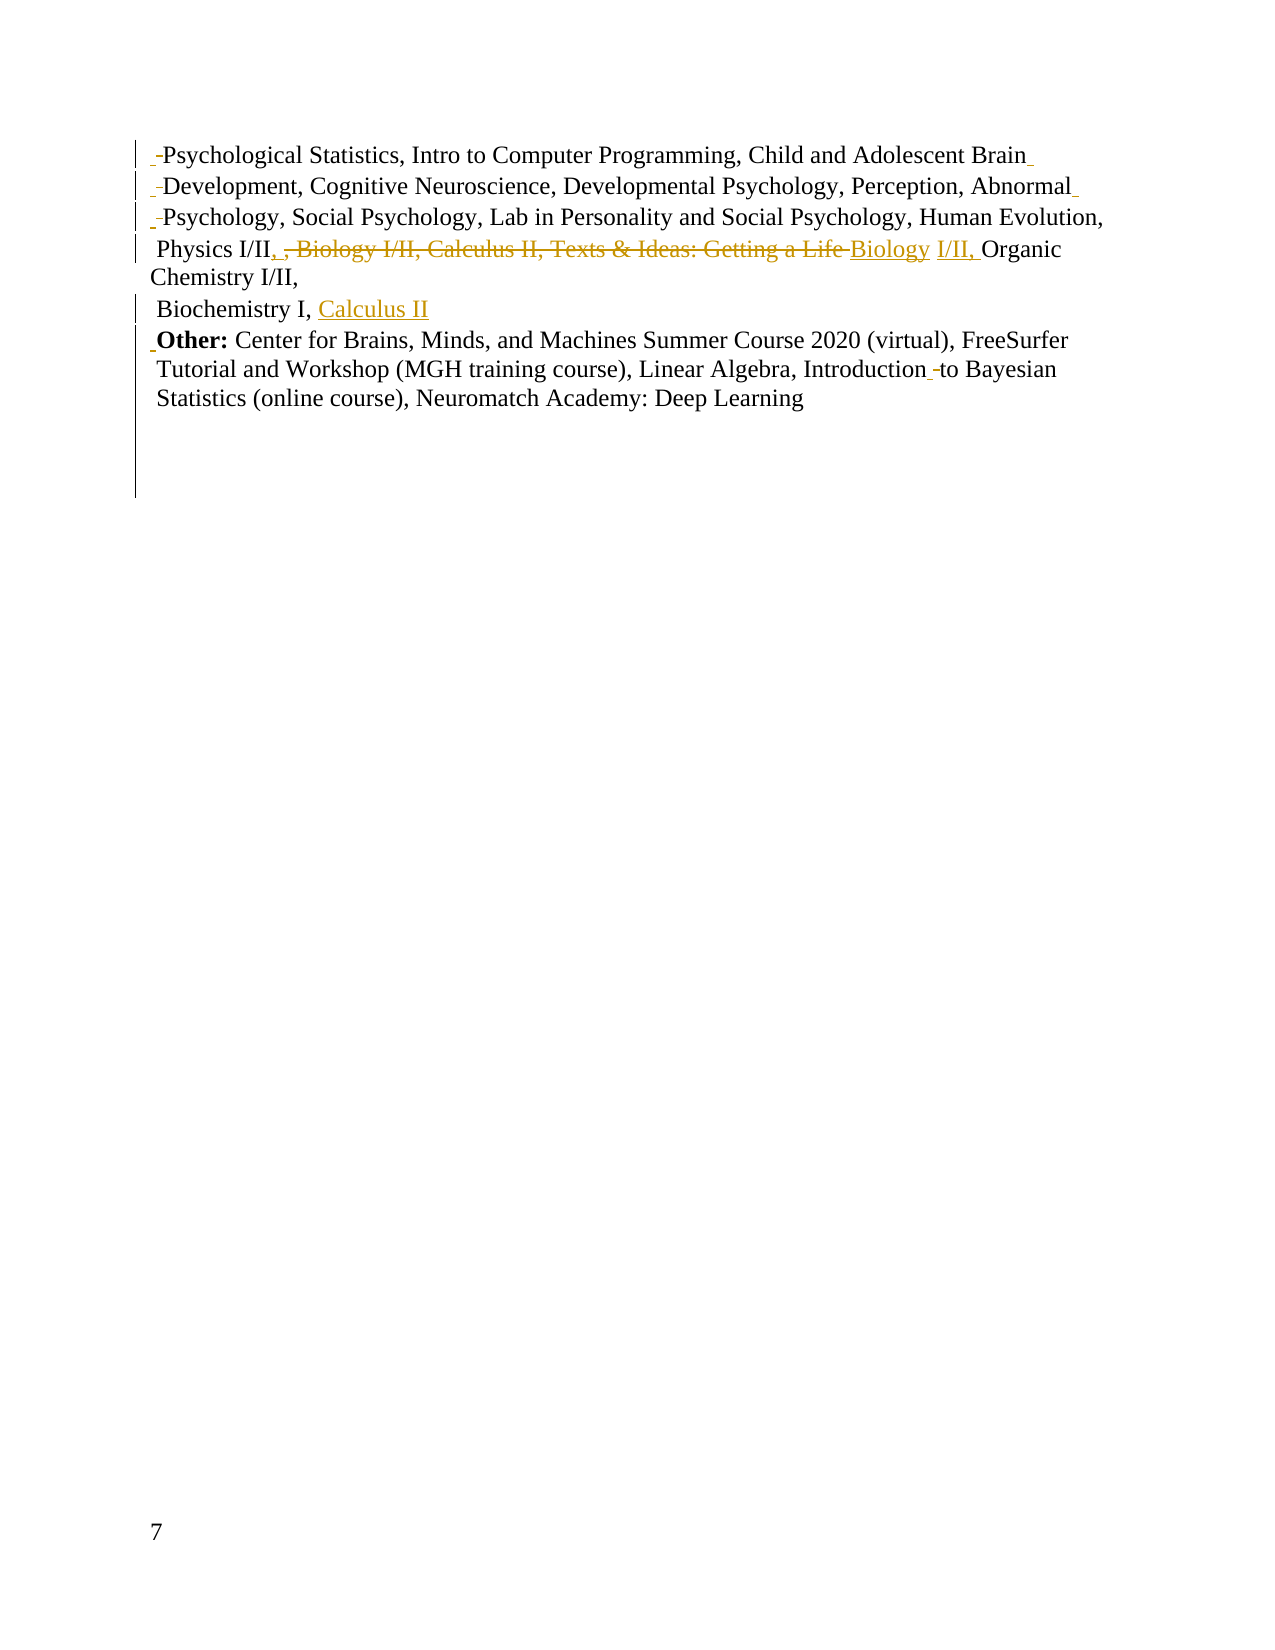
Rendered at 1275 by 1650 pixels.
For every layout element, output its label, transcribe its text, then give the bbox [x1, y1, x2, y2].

text Development, Cognitive Neuroscience, Developmental Psychology, Perception, Abnormal [150, 171, 1125, 200]
text Physics I/II Organic Chemistry I/II, [150, 234, 1125, 291]
text Psychology, Social Psychology, Lab in Personality and Social Psychology, Human Evolution, [150, 202, 1125, 231]
text Psychological Statistics, Intro to Computer Programming, Child and Adolescent Brain [150, 140, 1125, 168]
text Tutorial and Workshop (MGH training course), Linear Algebra, Introductionto Bayesian [150, 354, 1125, 383]
text Other: Center for Brains, Minds, and Machines Summer Course 2020 (virtual), FreeSurfer [150, 325, 1125, 354]
text Biochemistry I, [150, 294, 1125, 323]
text Statistics (online course), Neuromatch Academy: Deep Learning [150, 383, 1125, 411]
